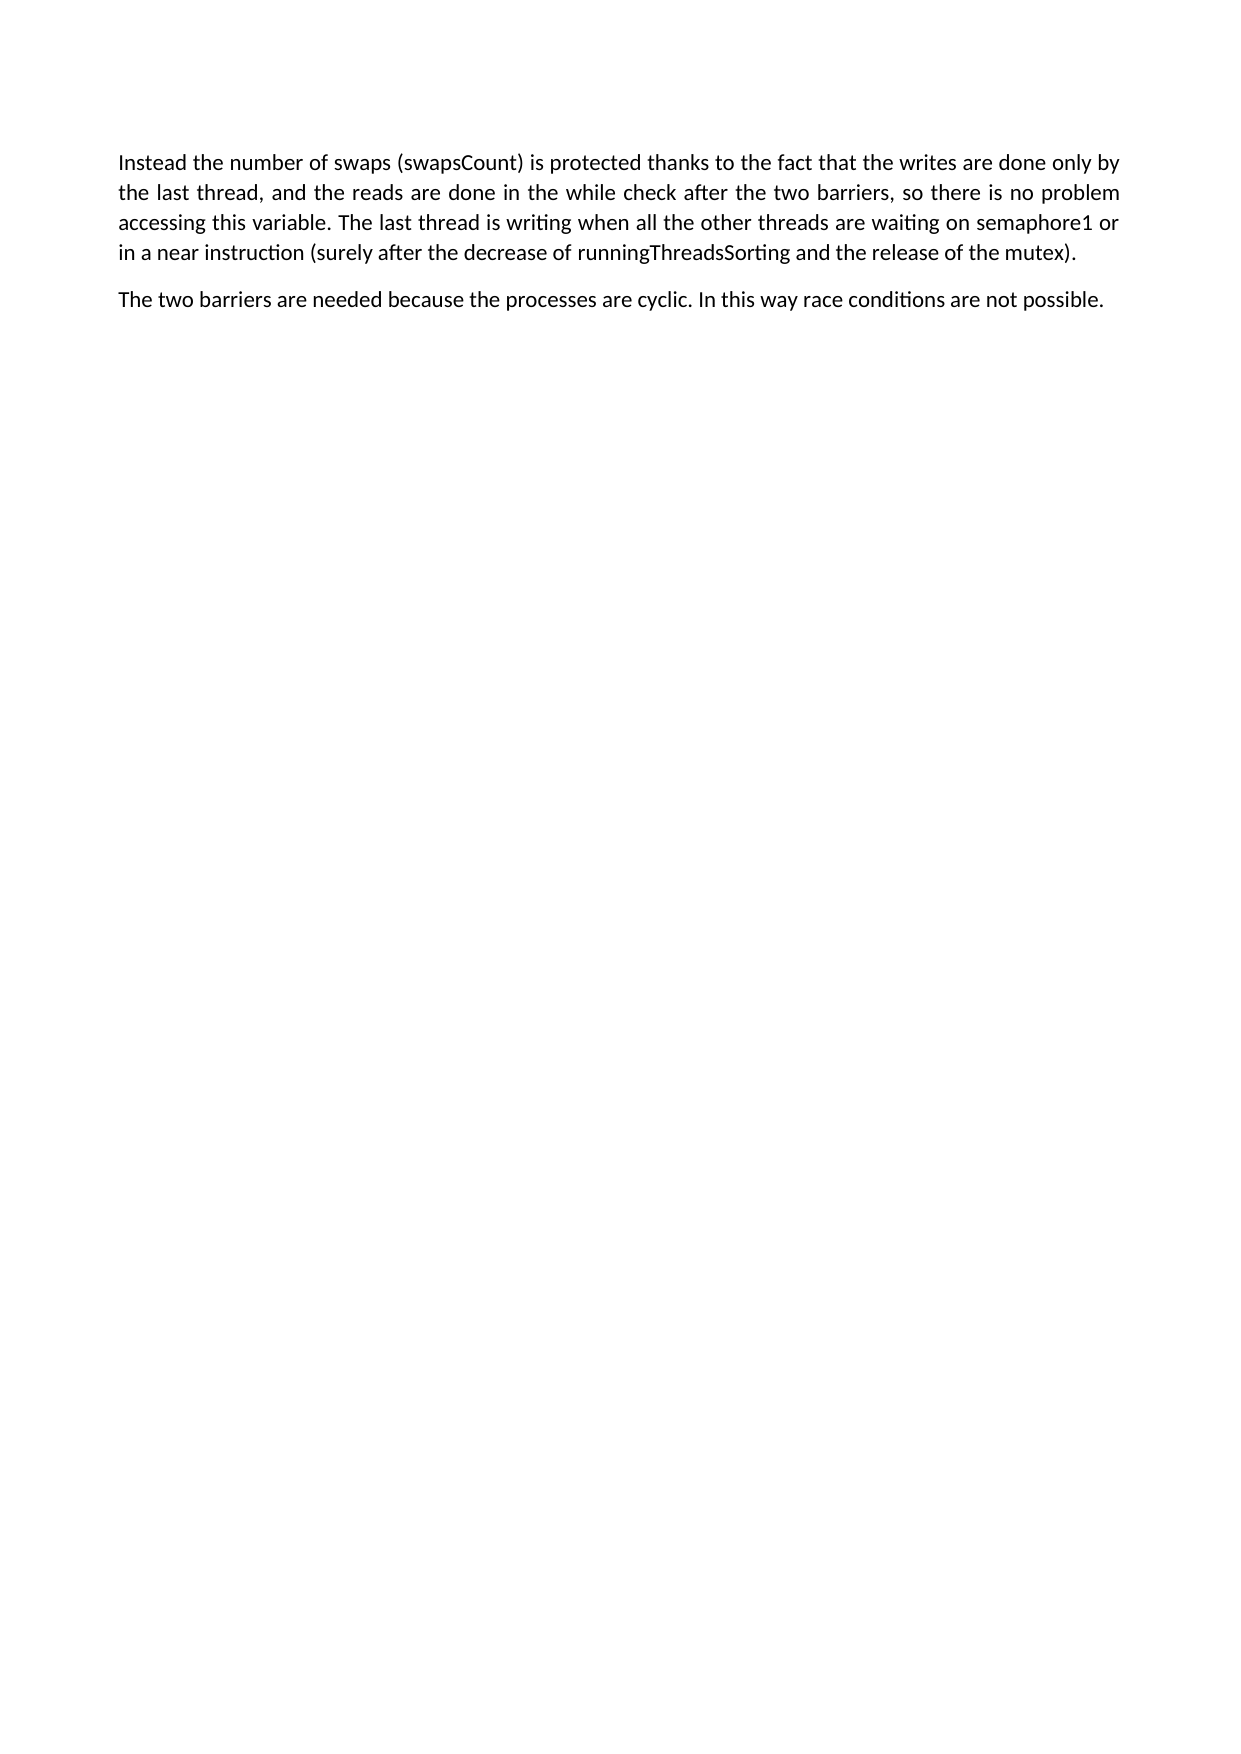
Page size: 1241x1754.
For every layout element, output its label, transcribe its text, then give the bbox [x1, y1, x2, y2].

text Instead the number of swaps (swapsCount) is protected thanks to the fact that the writes are done only by the last thread, and the reads are done in the while check after the two barriers, so there is no problem accessing this variable. The last thread is writing when all the other threads are waiting on semaphore1 or in a near instruction (surely after the decrease of runningThreadsSorting and the release of the mutex). [118, 148, 1122, 266]
text The two barriers are needed because the processes are cyclic. In this way race conditions are not possible. [118, 285, 1122, 313]
